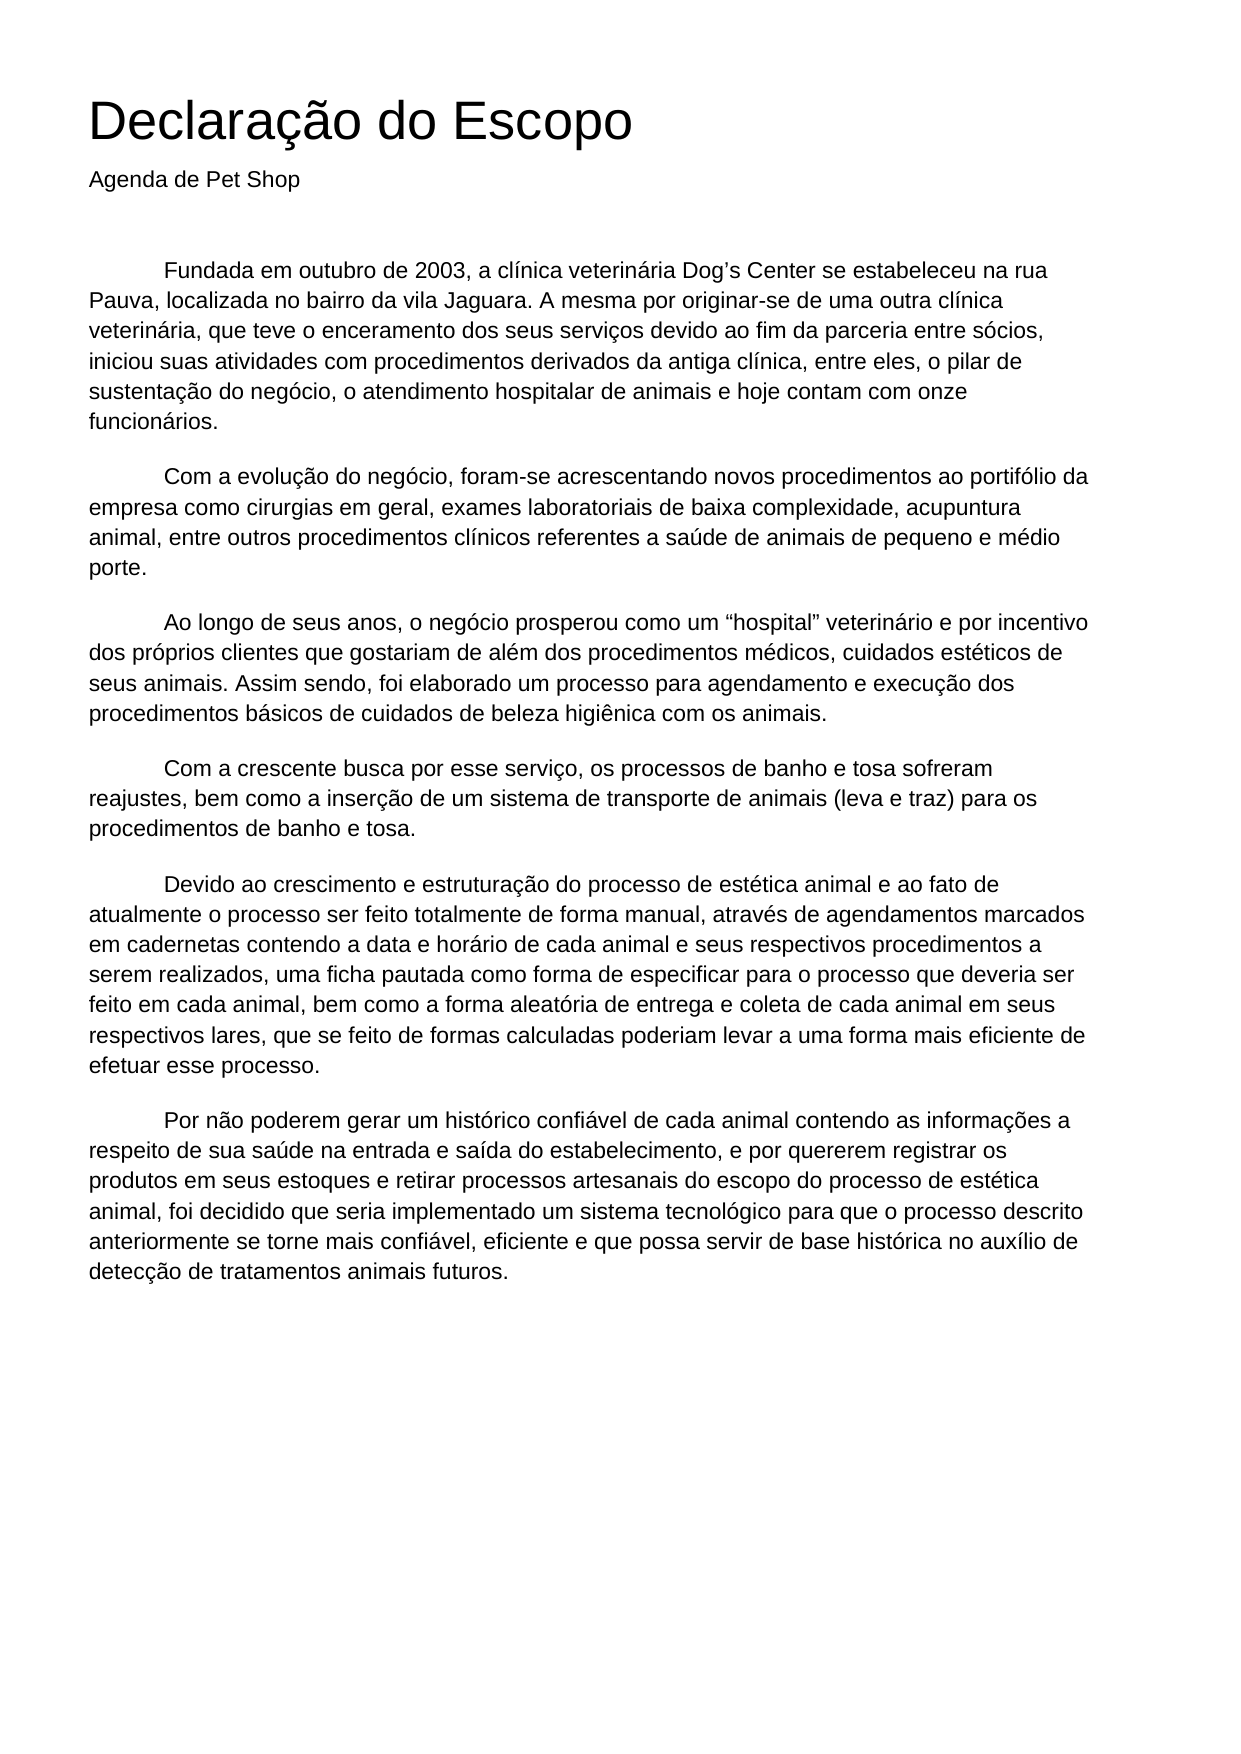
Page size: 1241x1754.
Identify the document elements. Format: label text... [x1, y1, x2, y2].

text Com a evolução do negócio, foram-se acrescentando novos procedimentos ao portifólio da empresa como cirurgias em geral, exames laboratoriais de baixa complexidade, acupuntura animal, entre outros procedimentos clínicos referentes a saúde de animais de pequeno e médio porte. [88, 463, 1090, 580]
text Agenda de Pet Shop [88, 166, 1090, 193]
title Declaração do Escopo [88, 88, 1090, 151]
text Por não poderem gerar um histórico confiável de cada animal contendo as informações a respeito de sua saúde na entrada e saída do estabelecimento, e por quererem registrar os produtos em seus estoques e retirar processos artesanais do escopo do processo de estética animal, foi decidido que seria implementado um sistema tecnológico para que o processo descrito anteriormente se torne mais confiável, eficiente e que possa servir de base histórica no auxílio de detecção de tratamentos animais futuros. [88, 1107, 1090, 1284]
text Com a crescente busca por esse serviço, os processos de banho e tosa sofreram reajustes, bem como a inserção de um sistema de transporte de animais (leva e traz) para os procedimentos de banho e tosa. [88, 755, 1090, 842]
text Ao longo de seus anos, o negócio prosperou como um “hospital” veterinário e por incentivo dos próprios clientes que gostariam de além dos procedimentos médicos, cuidados estéticos de seus animais. Assim sendo, foi elaborado um processo para agendamento e execução dos procedimentos básicos de cuidados de beleza higiênica com os animais. [88, 609, 1090, 726]
text Fundada em outubro de 2003, a clínica veterinária Dog’s Center se estabeleceu na rua Pauva, localizada no bairro da vila Jaguara. A mesma por originar-se de uma outra clínica veterinária, que teve o enceramento dos seus serviços devido ao fim da parceria entre sócios, iniciou suas atividades com procedimentos derivados da antiga clínica, entre eles, o pilar de sustentação do negócio, o atendimento hospitalar de animais e hoje contam com onze funcionários. [88, 257, 1090, 434]
text Devido ao crescimento e estruturação do processo de estética animal e ao fato de atualmente o processo ser feito totalmente de forma manual, através de agendamentos marcados em cadernetas contendo a data e horário de cada animal e seus respectivos procedimentos a serem realizados, uma ficha pautada como forma de especificar para o processo que deveria ser feito em cada animal, bem como a forma aleatória de entrega e coleta de cada animal em seus respectivos lares, que se feito de formas calculadas poderiam levar a uma forma mais eficiente de efetuar esse processo. [88, 871, 1090, 1078]
